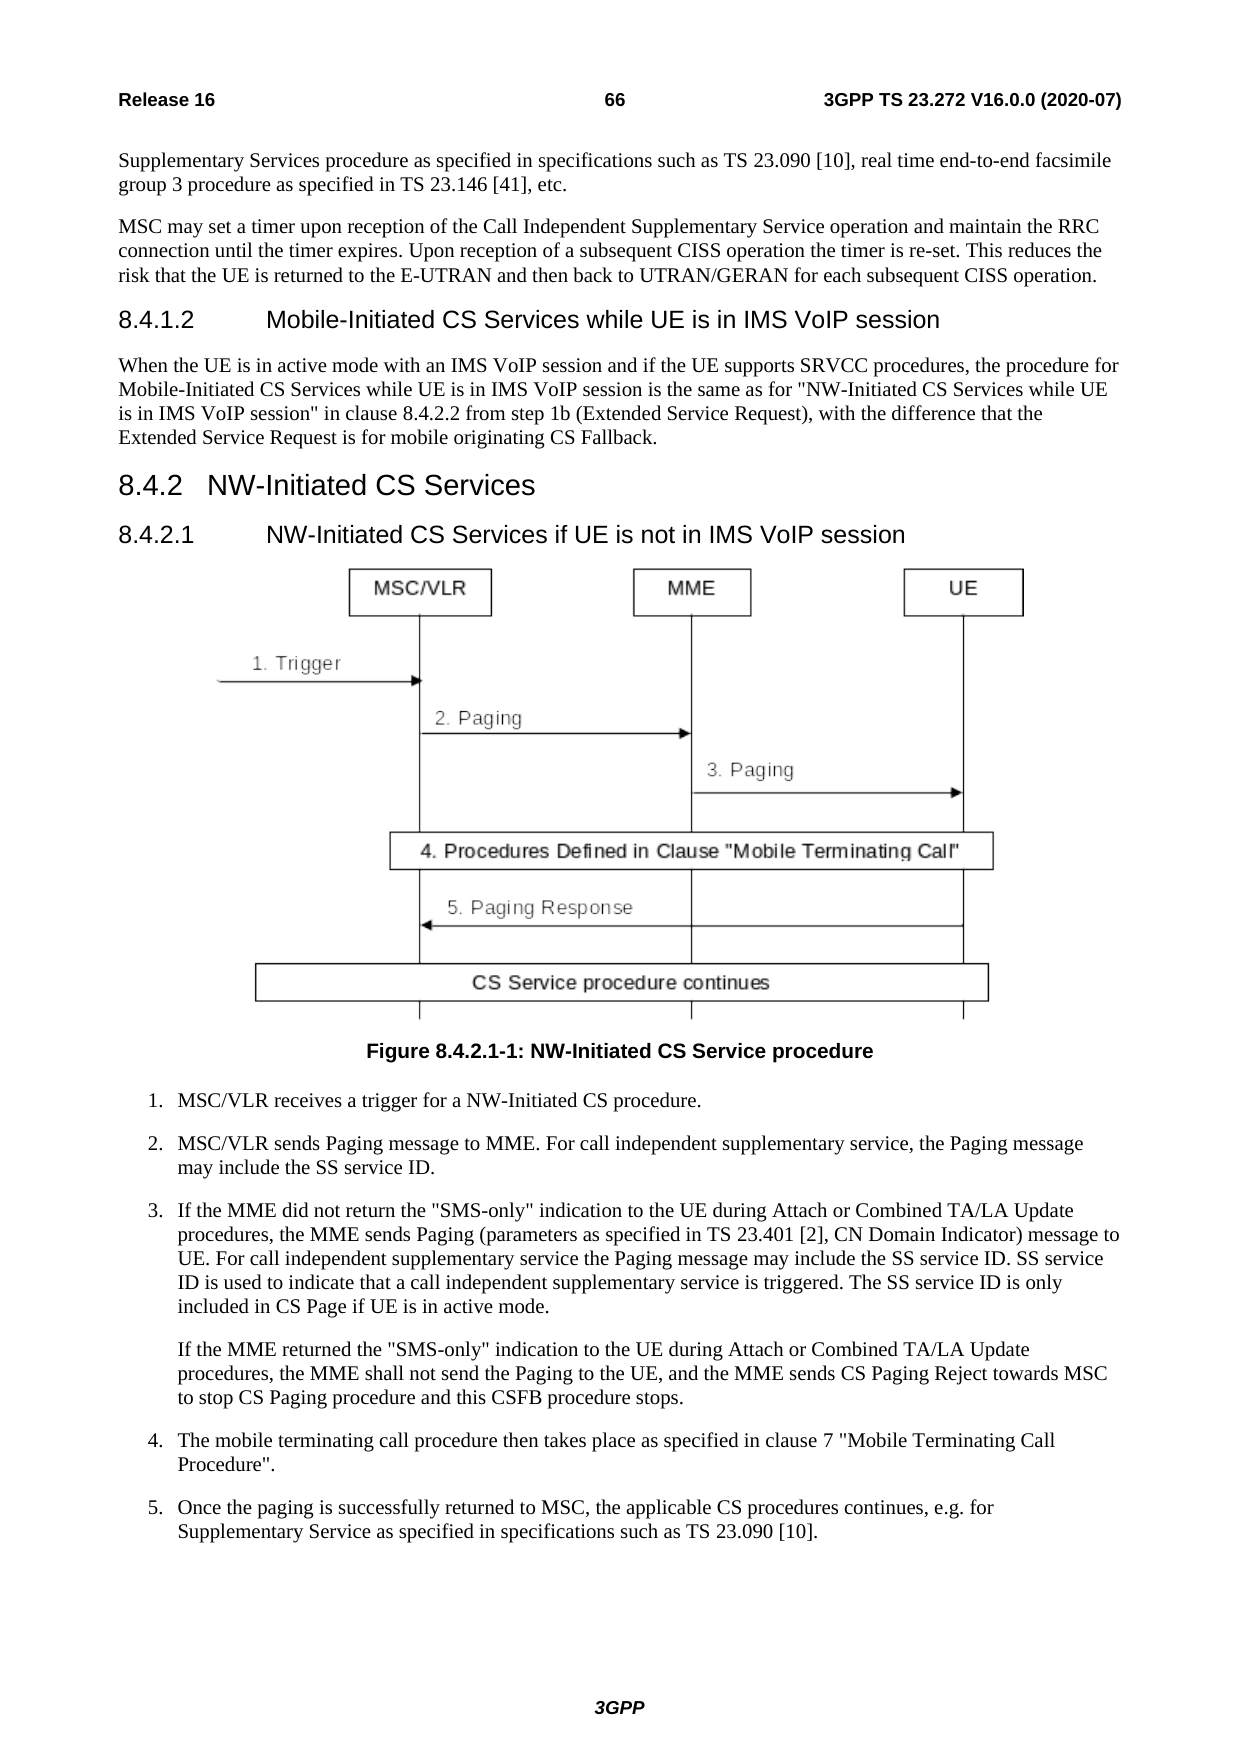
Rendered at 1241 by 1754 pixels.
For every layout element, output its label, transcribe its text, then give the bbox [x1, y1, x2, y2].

text If the MME returned the "SMS-only" indication to the UE during Attach or Combined TA/LA Update procedures, the MME shall not send the Paging to the UE, and the MME sends CS Paging Reject towards MSC to stop CS Paging procedure and this CSFB procedure stops. [148, 1337, 1122, 1409]
subtitle 8.4.1.2 Mobile-Initiated CS Services while UE is in IMS VoIP session [118, 305, 1122, 334]
text MSC may set a timer upon reception of the Call Independent Supplementary Service operation and maintain the RRC connection until the timer expires. Upon reception of a subsequent CISS operation the timer is re-set. This reduces the risk that the UE is returned to the E-UTRAN and then back to UTRAN/GERAN for each subsequent CISS operation. [118, 214, 1122, 287]
text 4. The mobile terminating call procedure then takes place as specified in clause 7 "Mobile Terminating Call Procedure". [148, 1428, 1122, 1476]
text 1. MSC/VLR receives a trigger for a NW-Initiated CS procedure. [148, 1088, 1122, 1112]
text 5. Once the paging is successfully returned to MSC, the applicable CS procedures continues, e.g. for Supplementary Service as specified in specifications such as TS 23.090 [10]. [148, 1495, 1122, 1543]
subtitle 8.4.2.1 NW-Initiated CS Services if UE is not in IMS VoIP session [118, 520, 1122, 549]
text 2. MSC/VLR sends Paging message to MME. For call independent supplementary service, the Paging message may include the SS service ID. [148, 1131, 1122, 1179]
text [118, 147, 1122, 196]
text 3. If the MME did not return the "SMS-only" indication to the UE during Attach or Combined TA/LA Update procedures, the MME sends Paging (parameters as specified in TS 23.401 [2], CN Domain Indicator) message to UE. For call independent supplementary service the Paging message may include the SS service ID. SS service ID is used to indicate that a call independent supplementary service is triggered. The SS service ID is only included in CS Page if UE is in active mode. [148, 1198, 1122, 1318]
subtitle 8.4.2 NW-Initiated CS Services [118, 468, 1122, 501]
text Figure 8.4.2.1-1: NW-Initiated CS Service procedure [118, 1039, 1122, 1063]
text When the UE is in active mode with an IMS VoIP session and if the UE supports SRVCC procedures, the procedure for Mobile-Initiated CS Services while UE is in IMS VoIP session is the same as for "NW-Initiated CS Services while UE is in IMS VoIP session" in clause 8.4.2.2 from step 1b (Extended Service Request), with the difference that the Extended Service Request is for mobile originating CS Fallback. [118, 353, 1122, 449]
